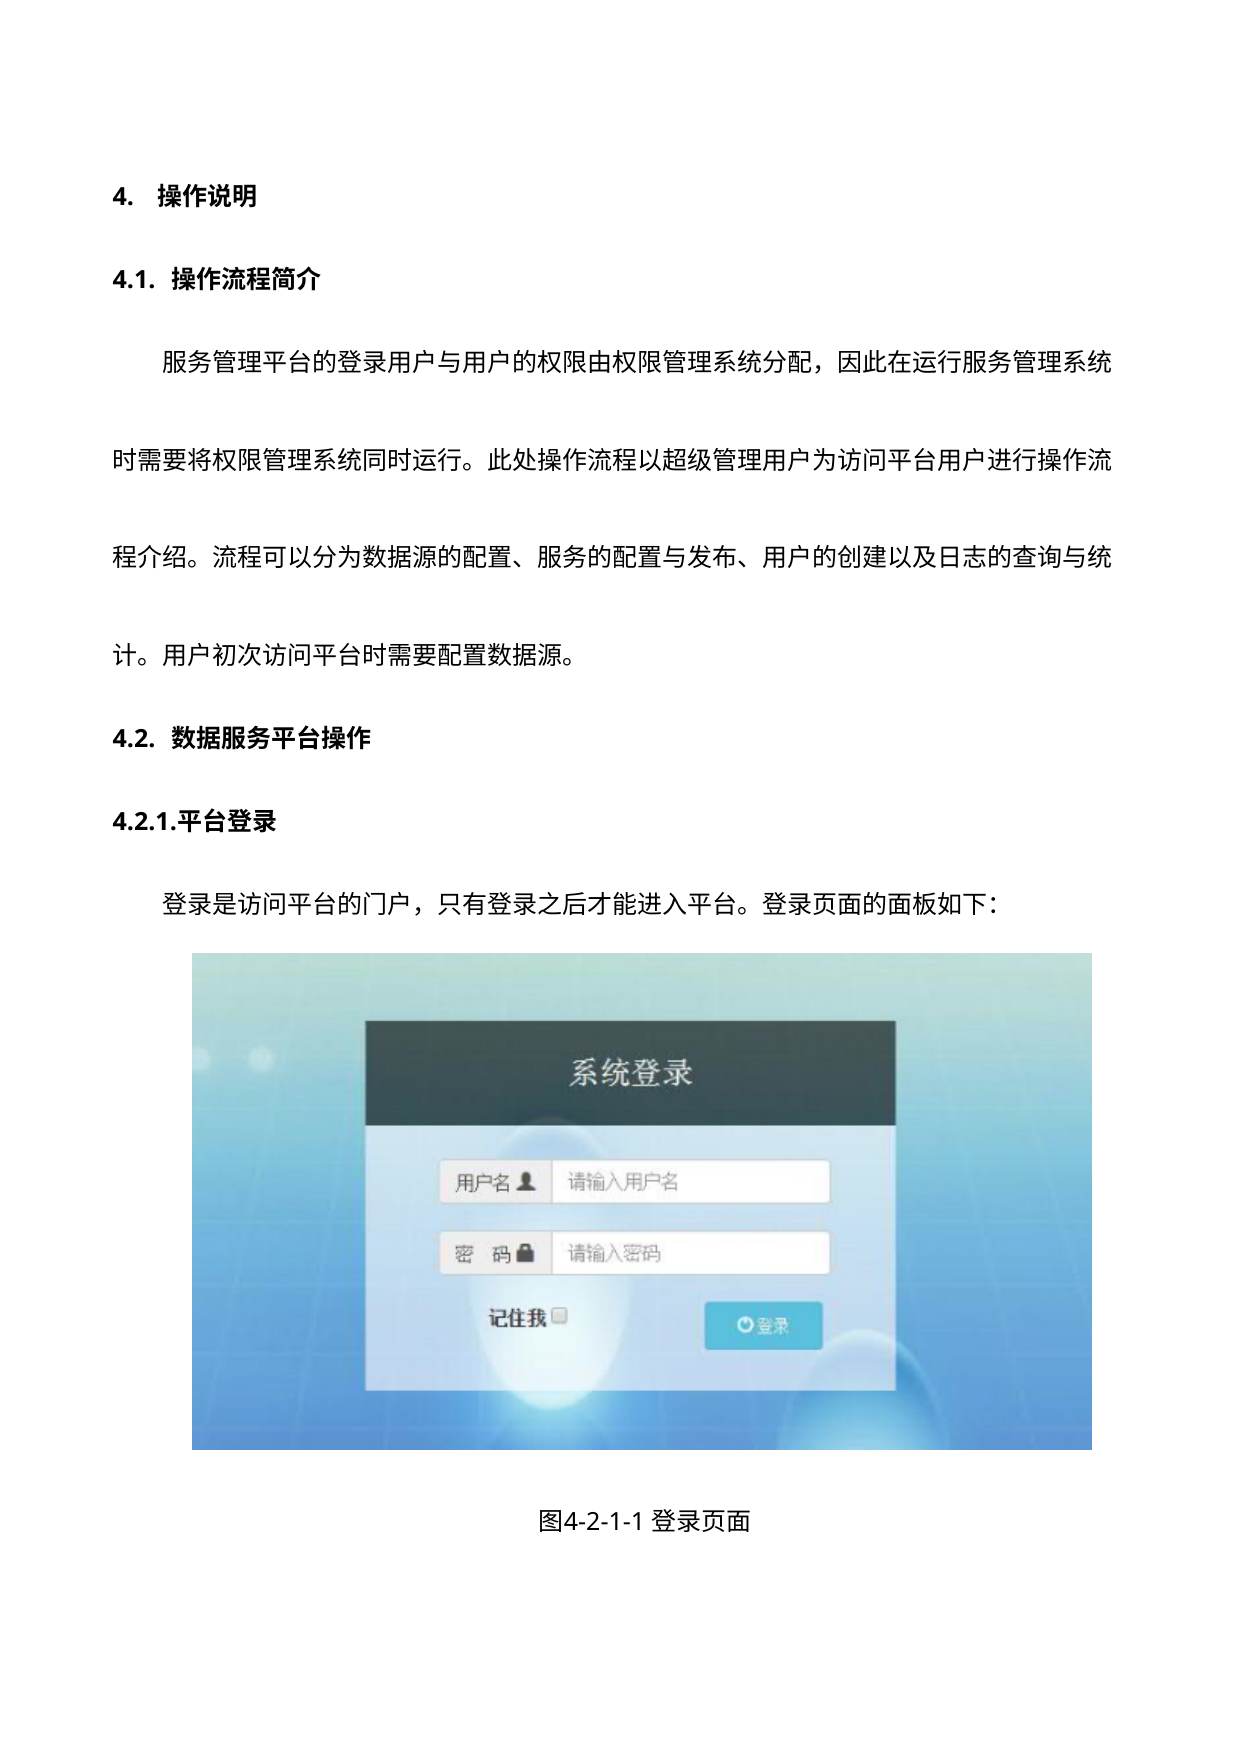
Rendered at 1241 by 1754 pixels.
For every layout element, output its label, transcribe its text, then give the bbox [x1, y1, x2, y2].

list 服务管理平台的登录用户与用户的权限由权限管理系统分配，因此在运行服务管理系统时需要将权限管理系统同时运行。此处操作流程以超级管理用户为访问平台用户进行操作流程介绍。流程可以分为数据源的配置、服务的配置与发布、用户的创建以及日志的查询与统计。用户初次访问平台时需要配置数据源。 [112, 328, 1128, 686]
list 操作流程简介 [112, 245, 1128, 310]
list 数据服务平台操作 [112, 704, 1128, 769]
list 登录是访问平台的门户，只有登录之后才能进入平台。登录页面的面板如下： [112, 870, 1128, 935]
list 平台登录 [112, 787, 1128, 852]
picture [192, 953, 1092, 1450]
list 操作说明 [112, 162, 1128, 227]
list 登录页面 [162, 1487, 1128, 1552]
